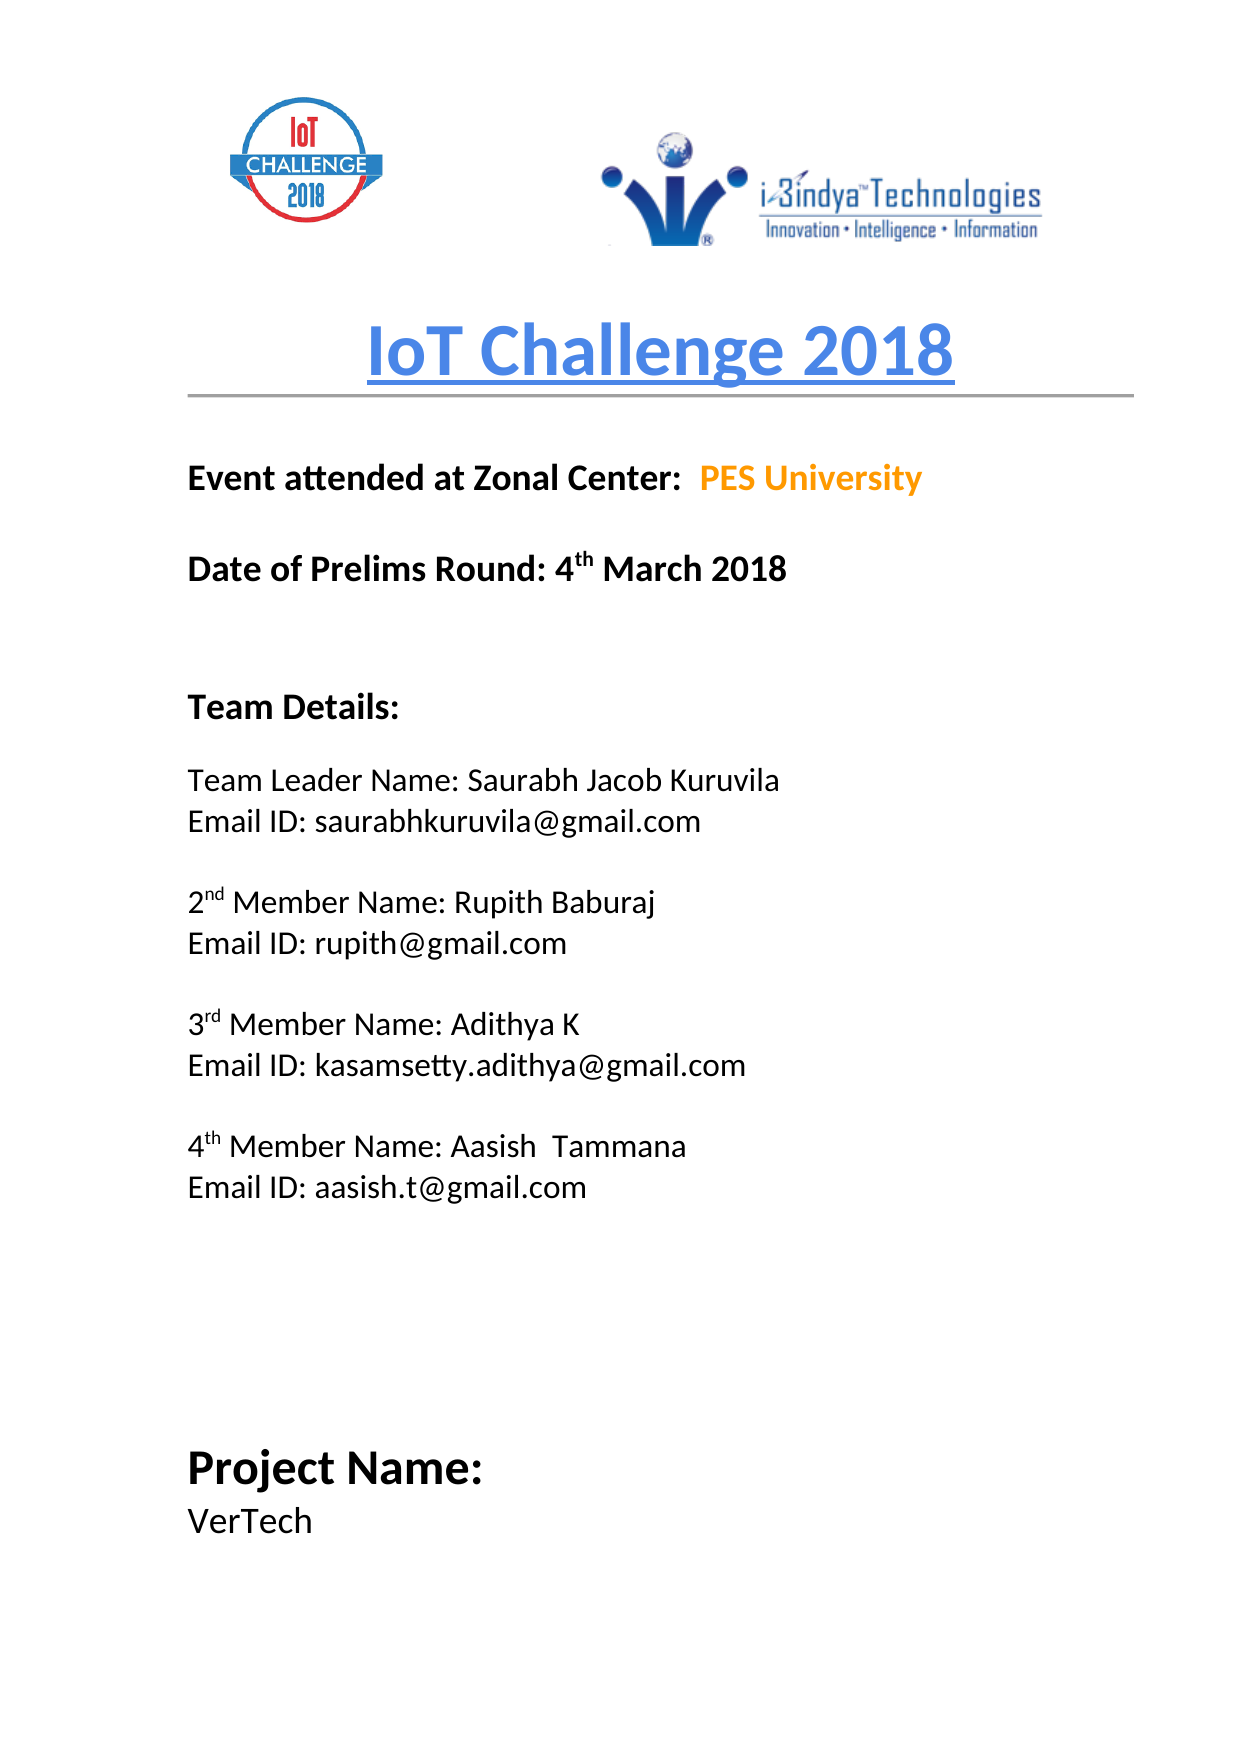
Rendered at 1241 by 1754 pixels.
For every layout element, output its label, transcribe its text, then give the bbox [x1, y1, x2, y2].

picture [220, 73, 392, 246]
text Email ID: aasish.t@gmail.com [187, 1166, 1134, 1207]
text VerTech [187, 1497, 1134, 1543]
text Event attended at Zonal Center: PES University [187, 453, 1134, 499]
text Team Leader Name: Saurabh Jacob Kuruvila [187, 759, 1134, 800]
text Date of Prelims Round: 4th March 2018 [187, 545, 1134, 591]
text 3rd Member Name: Adithya K [187, 1003, 1134, 1044]
text 4th Member Name: Aasish Tammana [187, 1126, 1134, 1166]
text Team Details: [187, 683, 1134, 728]
picture [581, 130, 1048, 246]
text 2nd Member Name: Rupith Baburaj [187, 881, 1134, 922]
text IoT Challenge 2018 [187, 303, 1134, 394]
text Email ID: kasamsetty.adithya@gmail.com [187, 1044, 1134, 1085]
text Email ID: saurabhkuruvila@gmail.com [187, 800, 1134, 840]
text Email ID: rupith@gmail.com [187, 922, 1134, 963]
text Project Name: [187, 1436, 1134, 1497]
